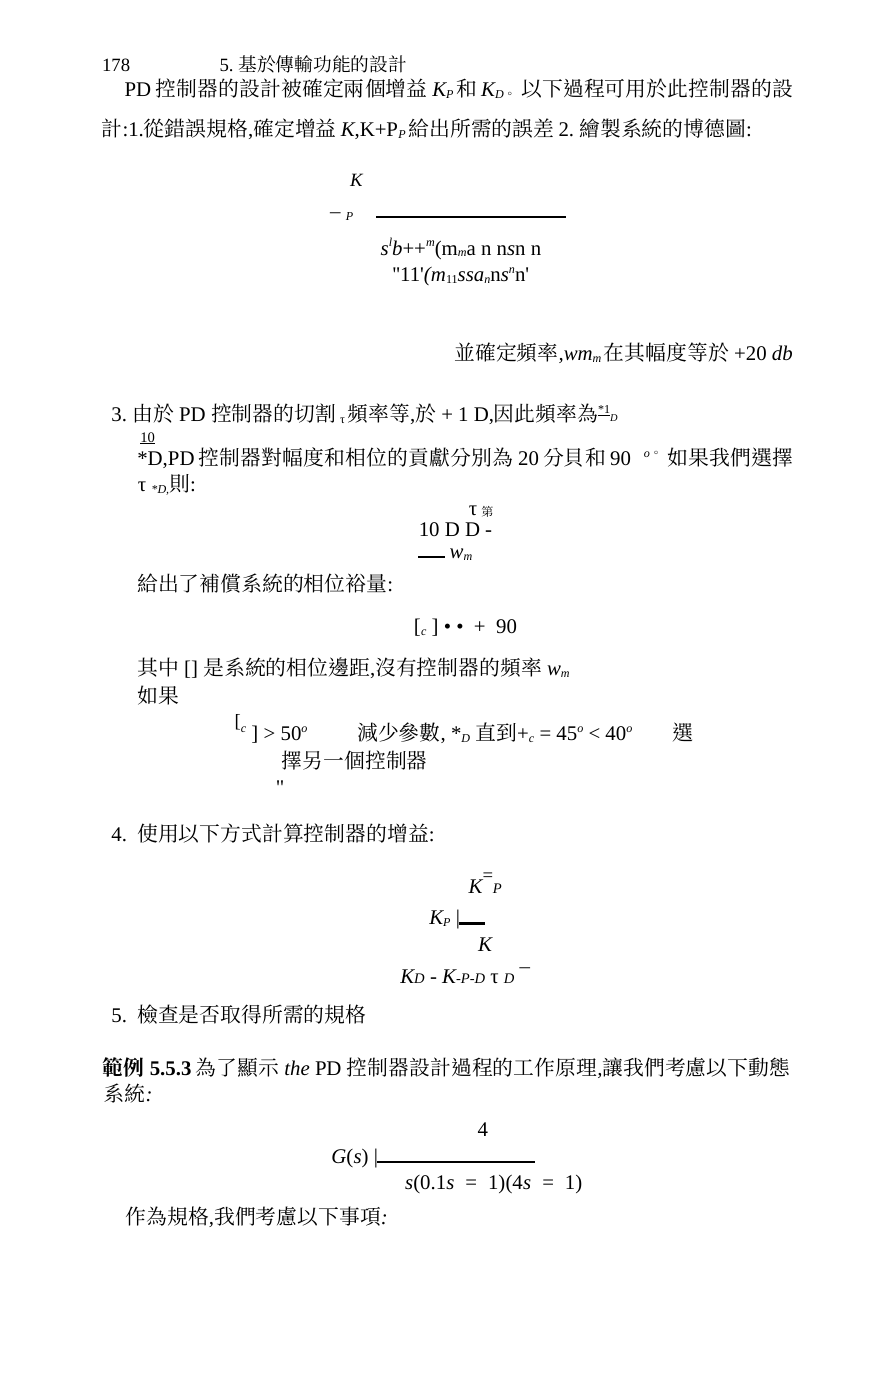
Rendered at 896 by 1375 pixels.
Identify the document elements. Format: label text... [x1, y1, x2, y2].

text [c ] > 50o 減少參數, *D 直到+c = 45o < 40o 選擇另一個控制器 [234, 710, 693, 773]
text K [231, 932, 741, 956]
text 給出了補償系統的相位裕量: [137, 572, 794, 596]
text K=P [266, 864, 705, 901]
subtitle 10 [140, 428, 793, 445]
text 4 [241, 1117, 724, 1141]
text 如果 [137, 684, 794, 708]
text 範例 5.5.3為了顯示 the PD 控制器設計過程的工作原理,讓我們考慮以下動態系統: [103, 1056, 792, 1106]
text " [276, 774, 794, 799]
text *D,PD控制器對幅度和相位的貢獻分別為20分貝和90 o。 如果我們選擇τ *D,則: [137, 446, 794, 496]
list 使用以下方式計算控制器的增益: [111, 822, 794, 846]
text PD控制器的設計被確定兩個增益KP和KD。 以下過程可用於此控制器的設計:1.從錯誤規格,確定增益K,K+PP 給出所需的誤差2. 繪製系統的博德圖: [101, 77, 794, 141]
list 檢查是否取得所需的規格 [111, 1003, 794, 1027]
text 3. 由於 PD 控制器的切割τ頻率等,於 + 1 D,因此頻率為*1D [111, 402, 794, 426]
text τ第10 D D - wm [418, 498, 513, 563]
text [c ] • • + 90 [149, 614, 782, 638]
text ¯ P slb++m(mma n nsn n ''11'(m11ssannsnn' [325, 209, 595, 286]
text s(0.1s = 1)(4s = 1) 作為規格,我們考慮以下事項: [125, 1170, 582, 1229]
text K [350, 169, 565, 206]
text KD - K-P-D τ D ¯ [266, 964, 664, 988]
text 其中 [] 是系統的相位邊距,沒有控制器的頻率 wm [137, 656, 794, 680]
text G(s) | [331, 1144, 792, 1168]
text 並確定頻率,wmm在其幅度等於 +20 db [122, 341, 794, 365]
text KP | [231, 905, 682, 929]
